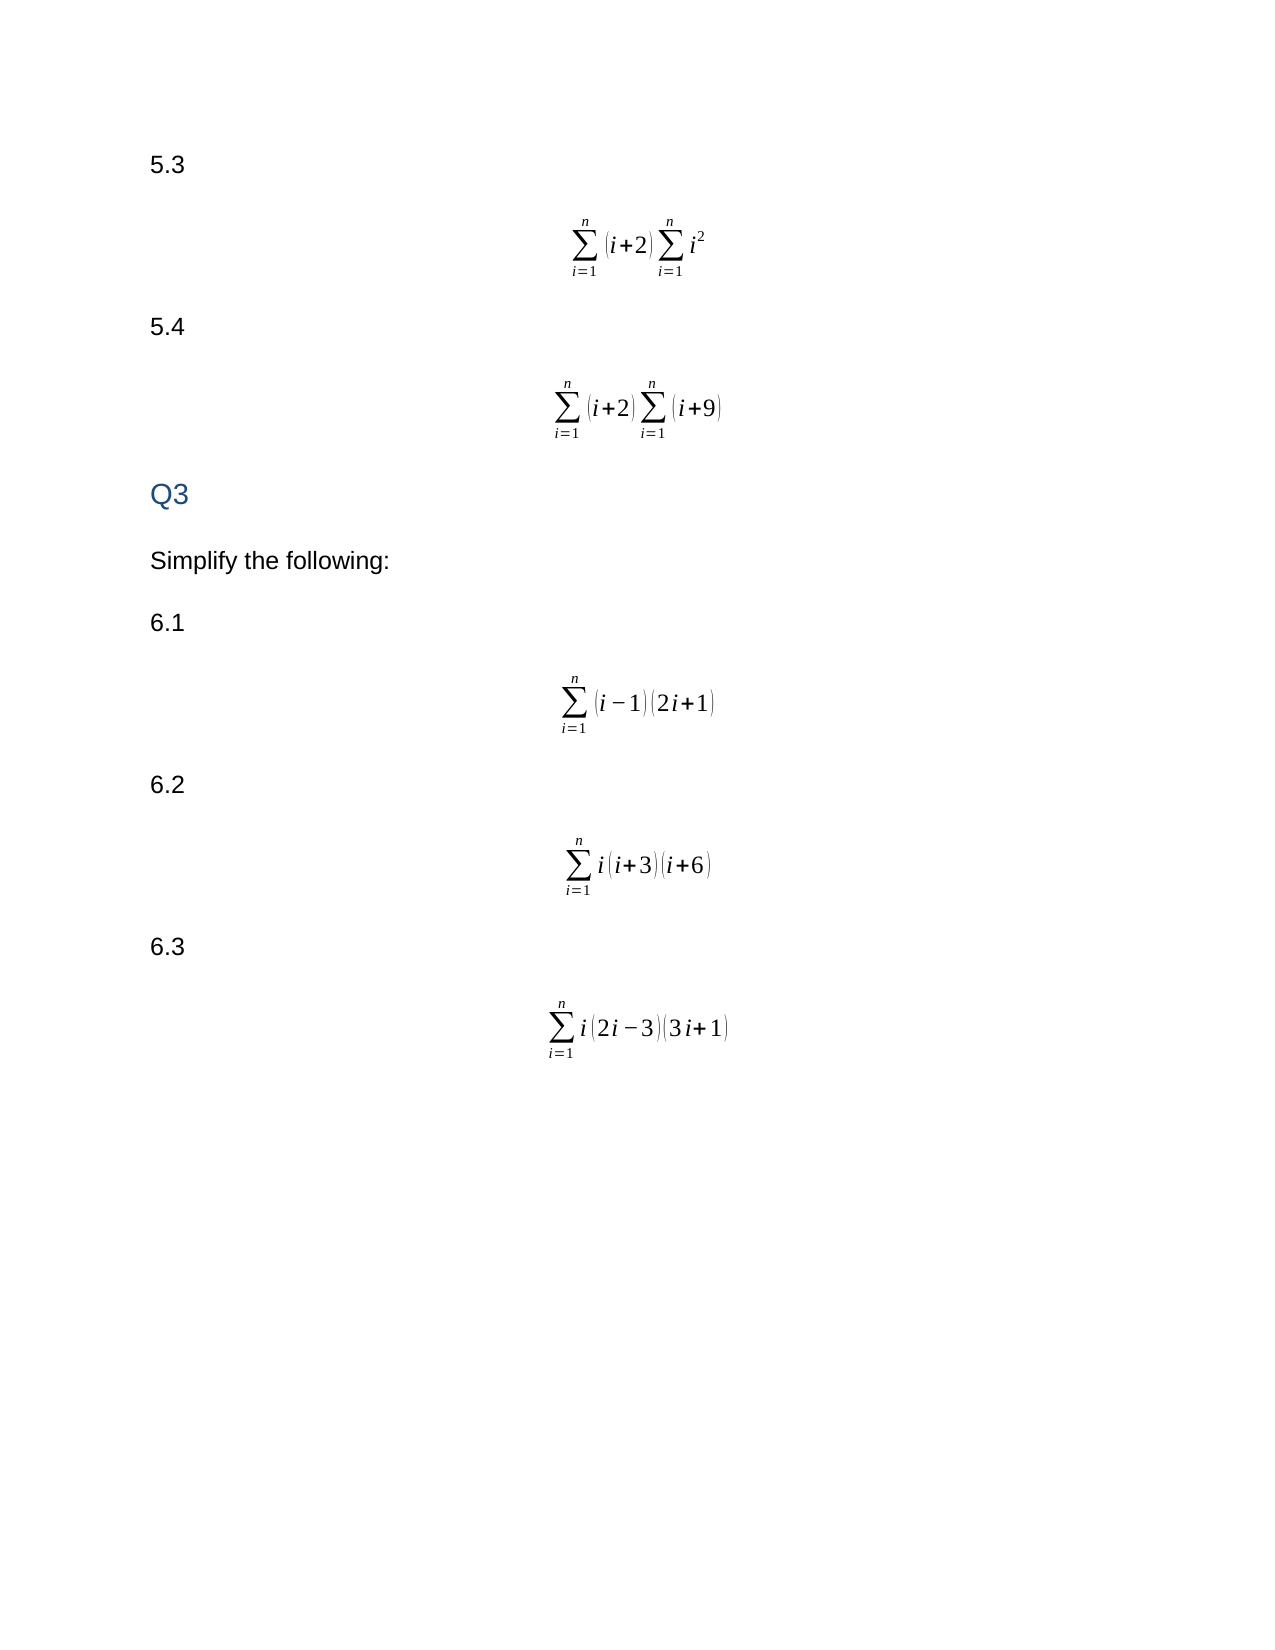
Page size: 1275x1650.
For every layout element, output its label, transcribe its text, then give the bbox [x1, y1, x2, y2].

text 6.2 [150, 770, 1125, 799]
text 6.1 [150, 608, 1125, 636]
text Simplify the following: [150, 546, 1125, 574]
subtitle Q3 [150, 477, 1125, 510]
text 5.4 [150, 312, 1125, 341]
text 6.3 [150, 932, 1125, 961]
text 5.3 [150, 150, 1125, 179]
